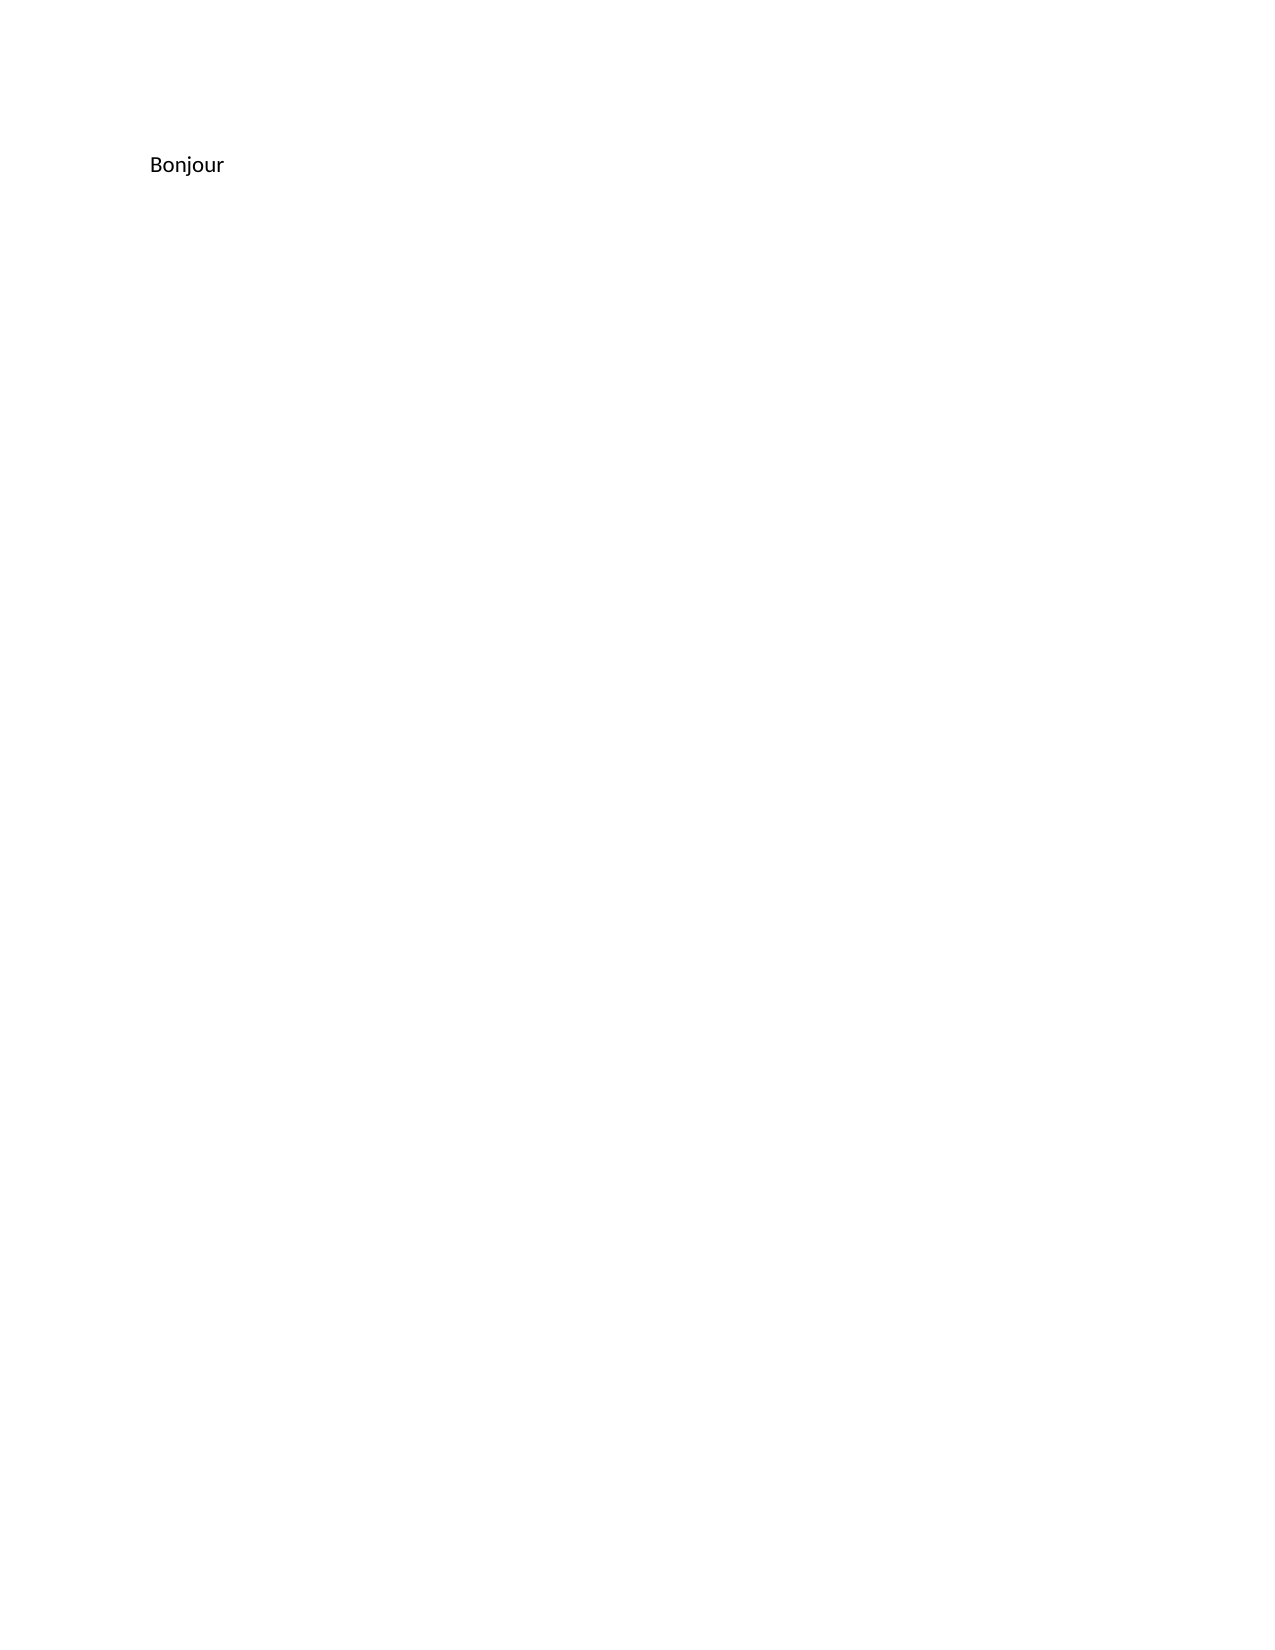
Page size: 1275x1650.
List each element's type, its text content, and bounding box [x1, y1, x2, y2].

text Bonjour [150, 150, 1125, 178]
